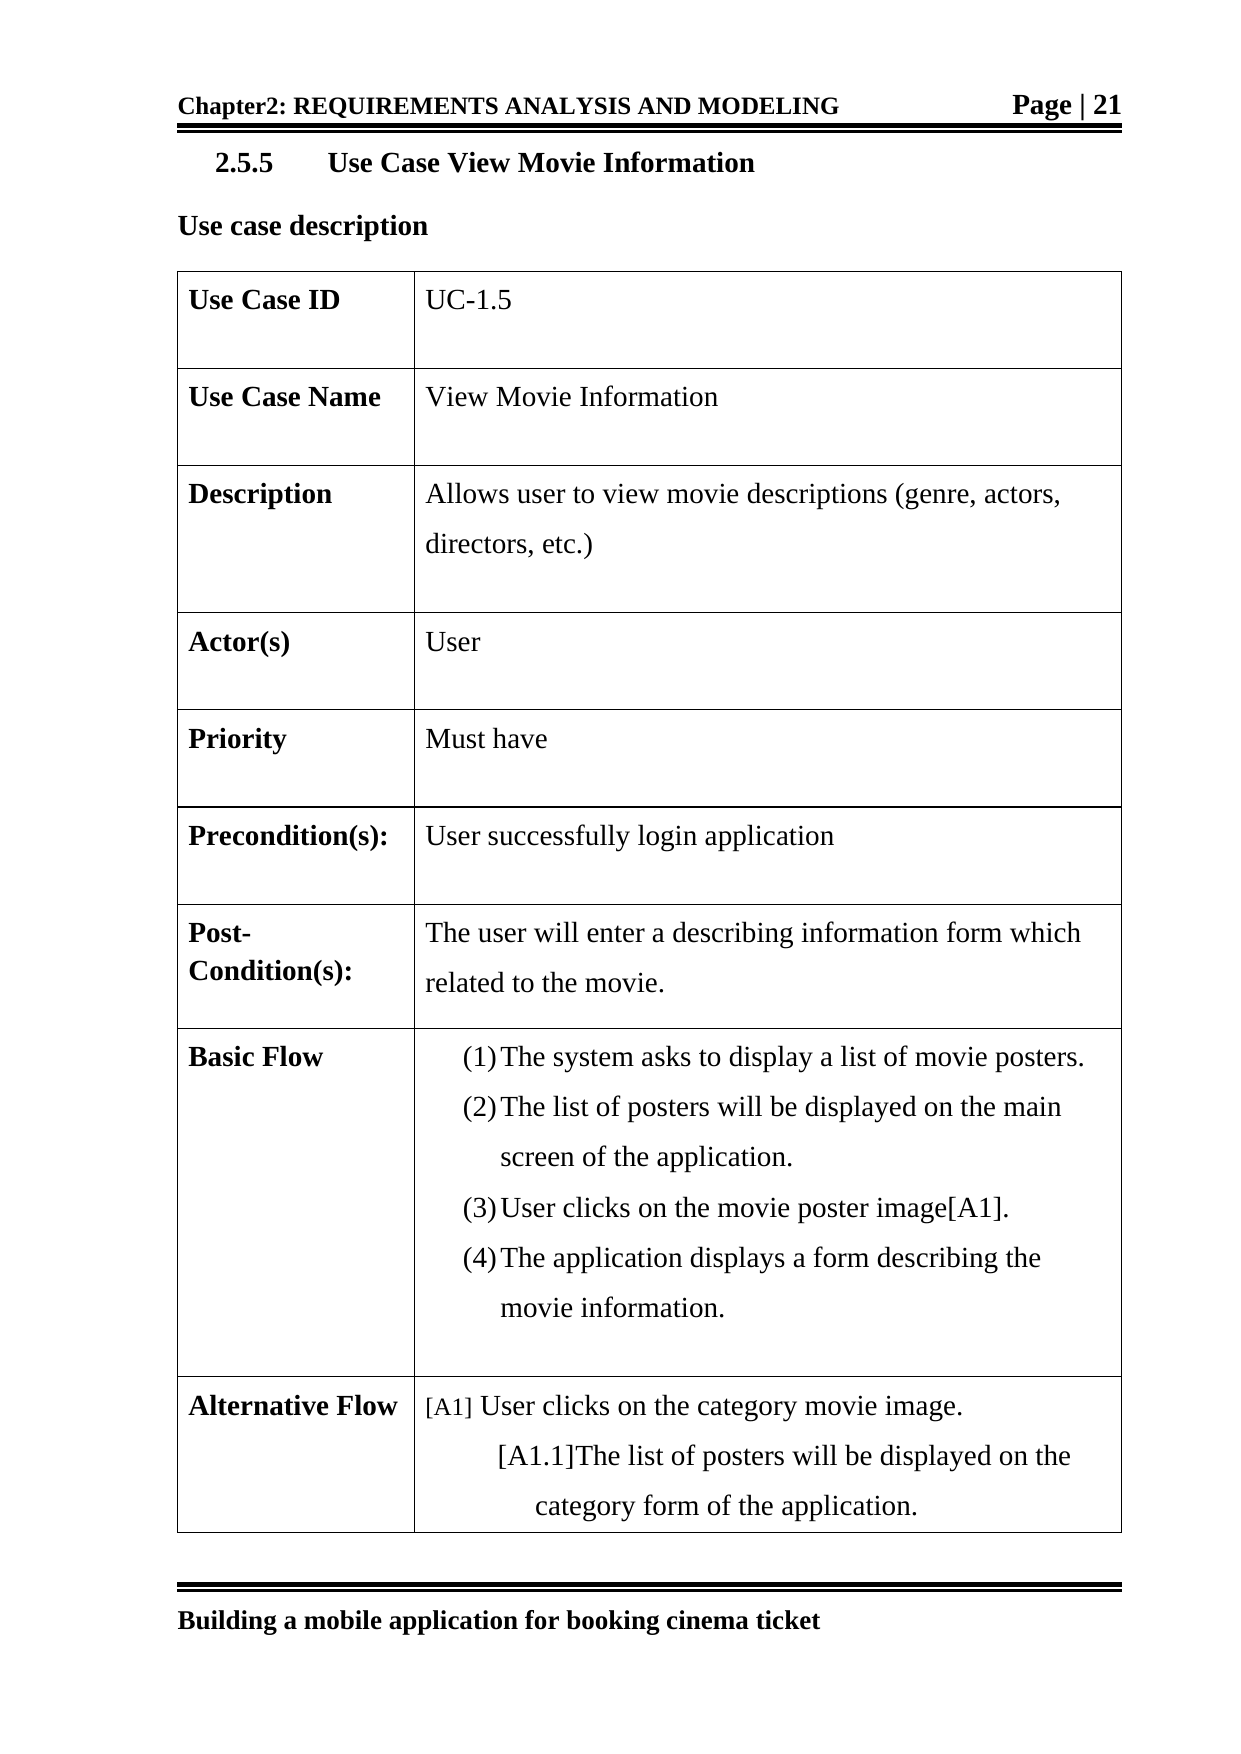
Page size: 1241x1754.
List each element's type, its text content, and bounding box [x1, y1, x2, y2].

subtitle Use Case View Movie Information [215, 145, 1122, 179]
table_cell Precondition(s): [178, 808, 414, 903]
table_cell Post-Condition(s): [178, 905, 414, 1027]
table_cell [415, 1377, 1121, 1532]
table_cell User successfully login application [415, 808, 1121, 903]
table_header UC-1.5 [415, 272, 1121, 368]
table_cell View Movie Information [415, 369, 1121, 465]
table_cell Must have [415, 710, 1121, 806]
table_cell Use Case Name [178, 369, 414, 465]
table_cell The system asks to display a list of movie posters. The list of posters will be displayed on the main screen of the application. User clicks on the movie poster image[A1]. The application displays a form describing the movie information. [415, 1029, 1121, 1376]
text Use case description [177, 208, 1122, 241]
table_cell User [415, 613, 1121, 709]
table_cell Basic Flow [178, 1029, 414, 1376]
table_cell Actor(s) [178, 613, 414, 709]
table_cell The user will enter a describing information form which related to the movie. [415, 905, 1121, 1027]
table_header Use Case ID [178, 272, 414, 368]
table_cell Alternative Flow [178, 1377, 414, 1532]
table_cell Allows user to view movie descriptions (genre, actors, directors, etc.) [415, 466, 1121, 612]
table_cell Priority [178, 710, 414, 806]
table_cell Description [178, 466, 414, 612]
